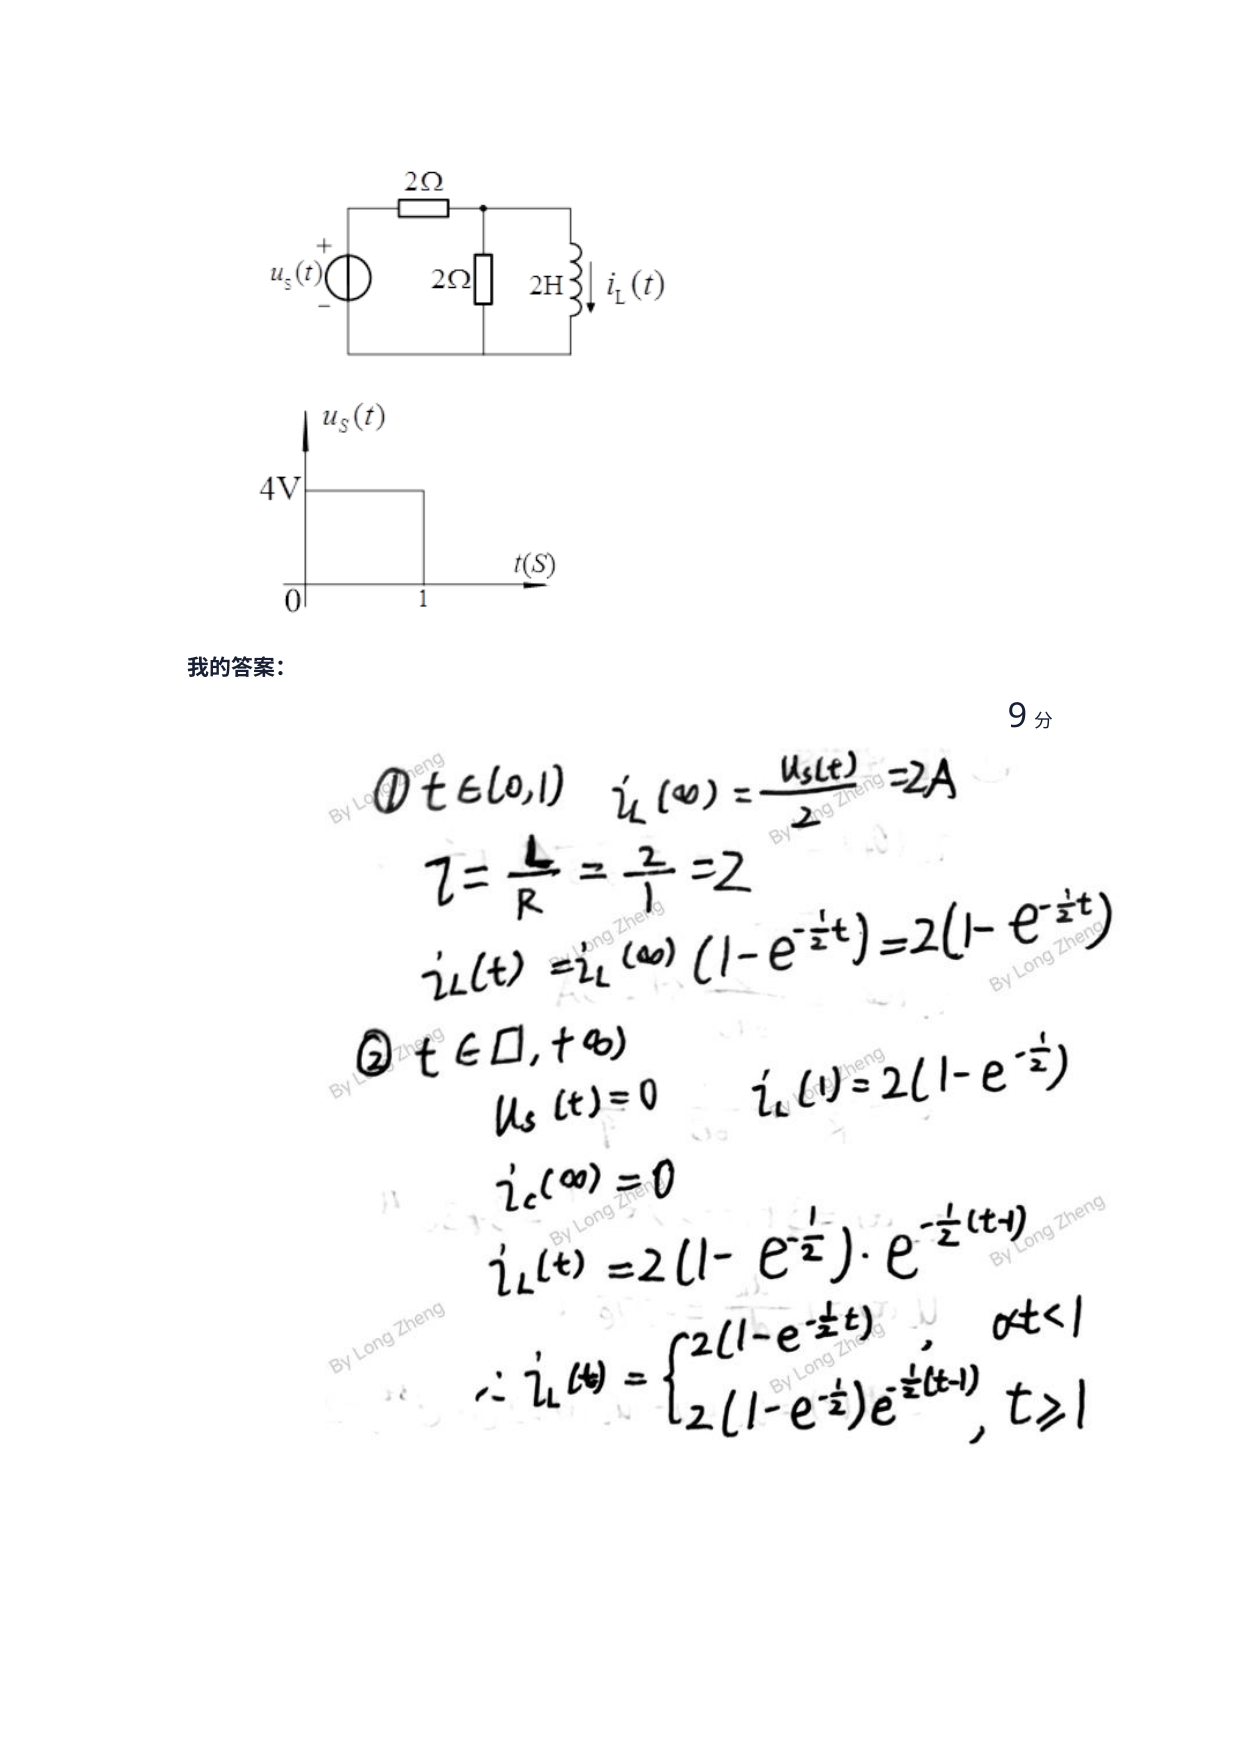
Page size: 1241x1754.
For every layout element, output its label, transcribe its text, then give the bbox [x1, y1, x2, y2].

text 我的答案： [187, 649, 1053, 682]
picture [325, 747, 1191, 1448]
picture [250, 162, 678, 361]
picture [250, 389, 569, 629]
text 9分 [187, 682, 1053, 747]
